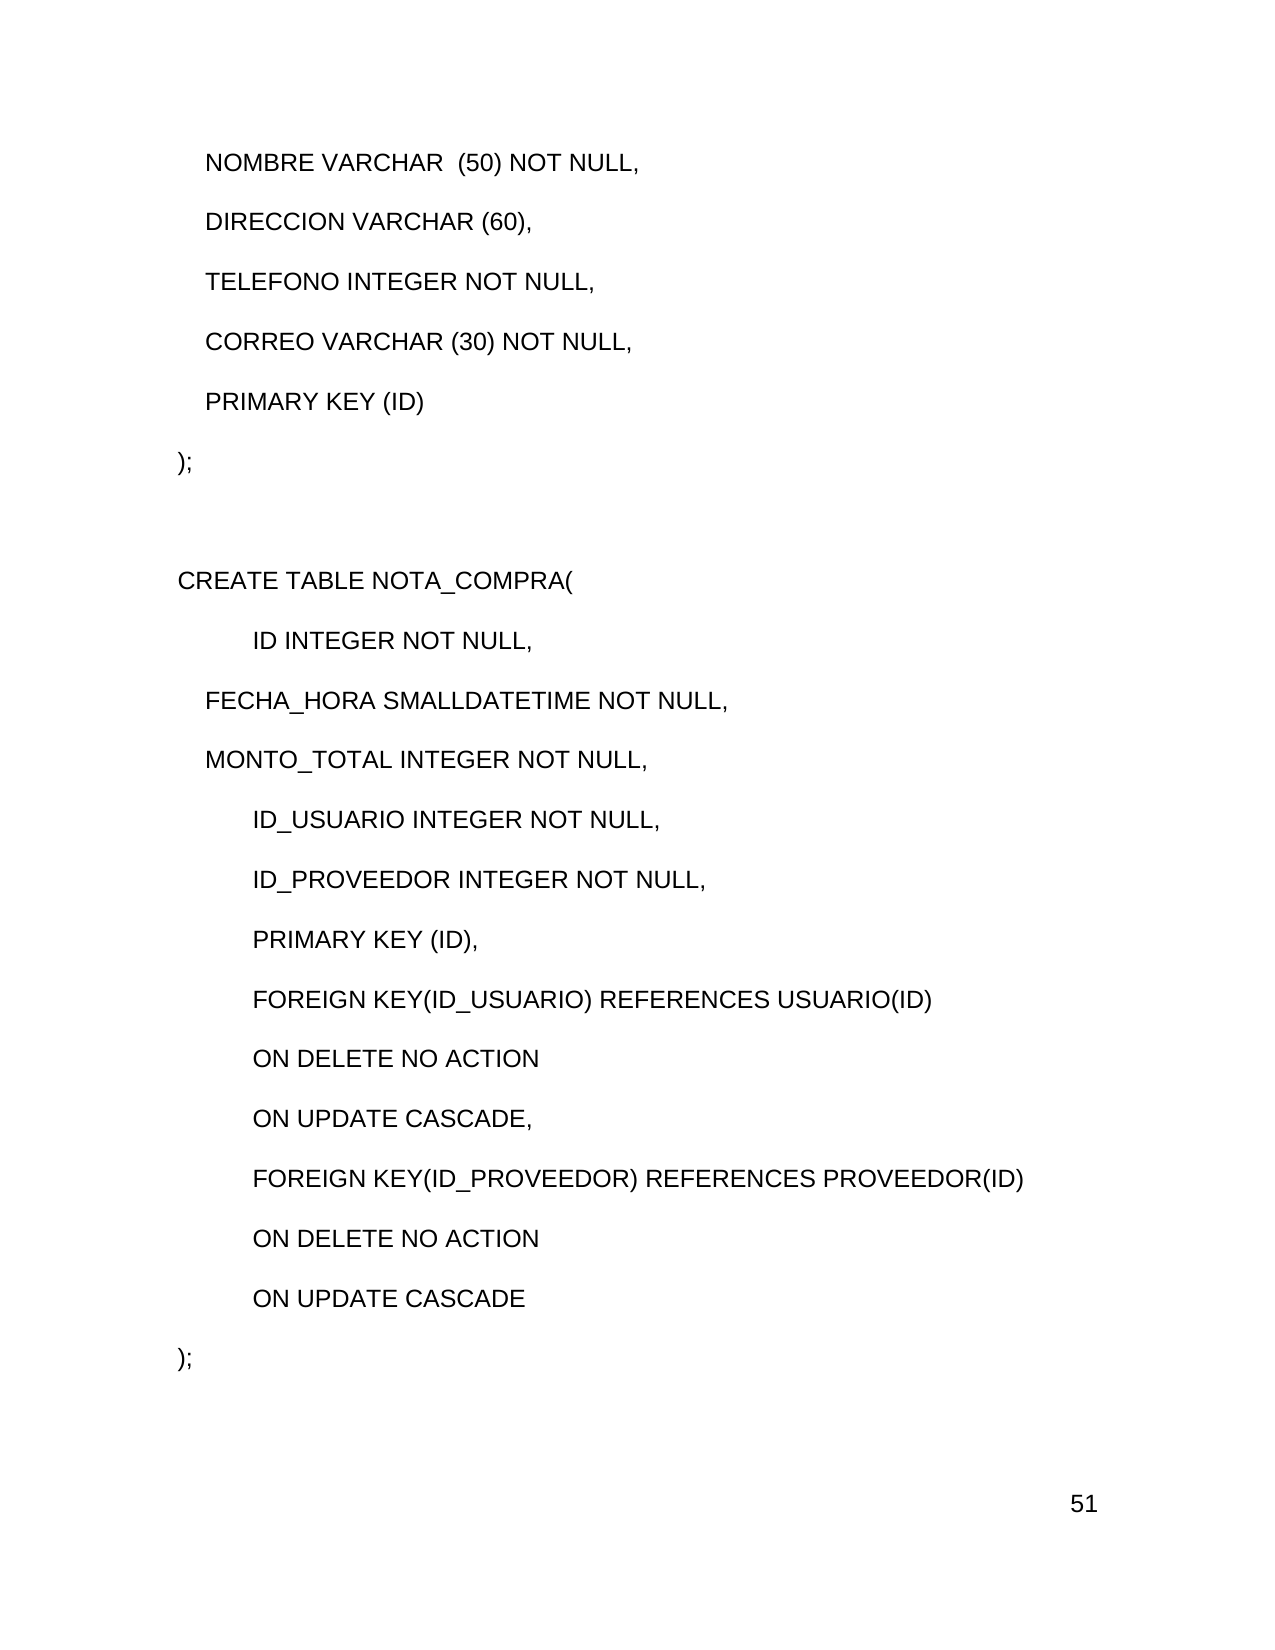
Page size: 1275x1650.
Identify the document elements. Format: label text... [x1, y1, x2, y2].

text ON UPDATE CASCADE, [177, 1104, 1098, 1133]
text CORREO VARCHAR (30) NOT NULL, [177, 327, 1098, 356]
text ID INTEGER NOT NULL, [177, 626, 1098, 655]
text DIRECCION VARCHAR (60), [177, 207, 1098, 236]
text ID_PROVEEDOR INTEGER NOT NULL, [177, 865, 1098, 894]
text ON DELETE NO ACTION [177, 1044, 1098, 1073]
text PRIMARY KEY (ID) [177, 387, 1098, 416]
text FOREIGN KEY(ID_PROVEEDOR) REFERENCES PROVEEDOR(ID) [177, 1164, 1098, 1193]
text ON DELETE NO ACTION [177, 1224, 1098, 1253]
text NOMBRE VARCHAR (50) NOT NULL, [177, 148, 1098, 176]
text PRIMARY KEY (ID), [177, 925, 1098, 954]
text ID_USUARIO INTEGER NOT NULL, [177, 805, 1098, 834]
text ON UPDATE CASCADE [177, 1284, 1098, 1312]
text TELEFONO INTEGER NOT NULL, [177, 267, 1098, 296]
text ); [177, 1343, 1098, 1372]
text FOREIGN KEY(ID_USUARIO) REFERENCES USUARIO(ID) [177, 985, 1098, 1013]
text CREATE TABLE NOTA_COMPRA( [177, 566, 1098, 595]
text FECHA_HORA SMALLDATETIME NOT NULL, [177, 686, 1098, 714]
text MONTO_TOTAL INTEGER NOT NULL, [177, 746, 1098, 774]
text ); [177, 447, 1098, 475]
